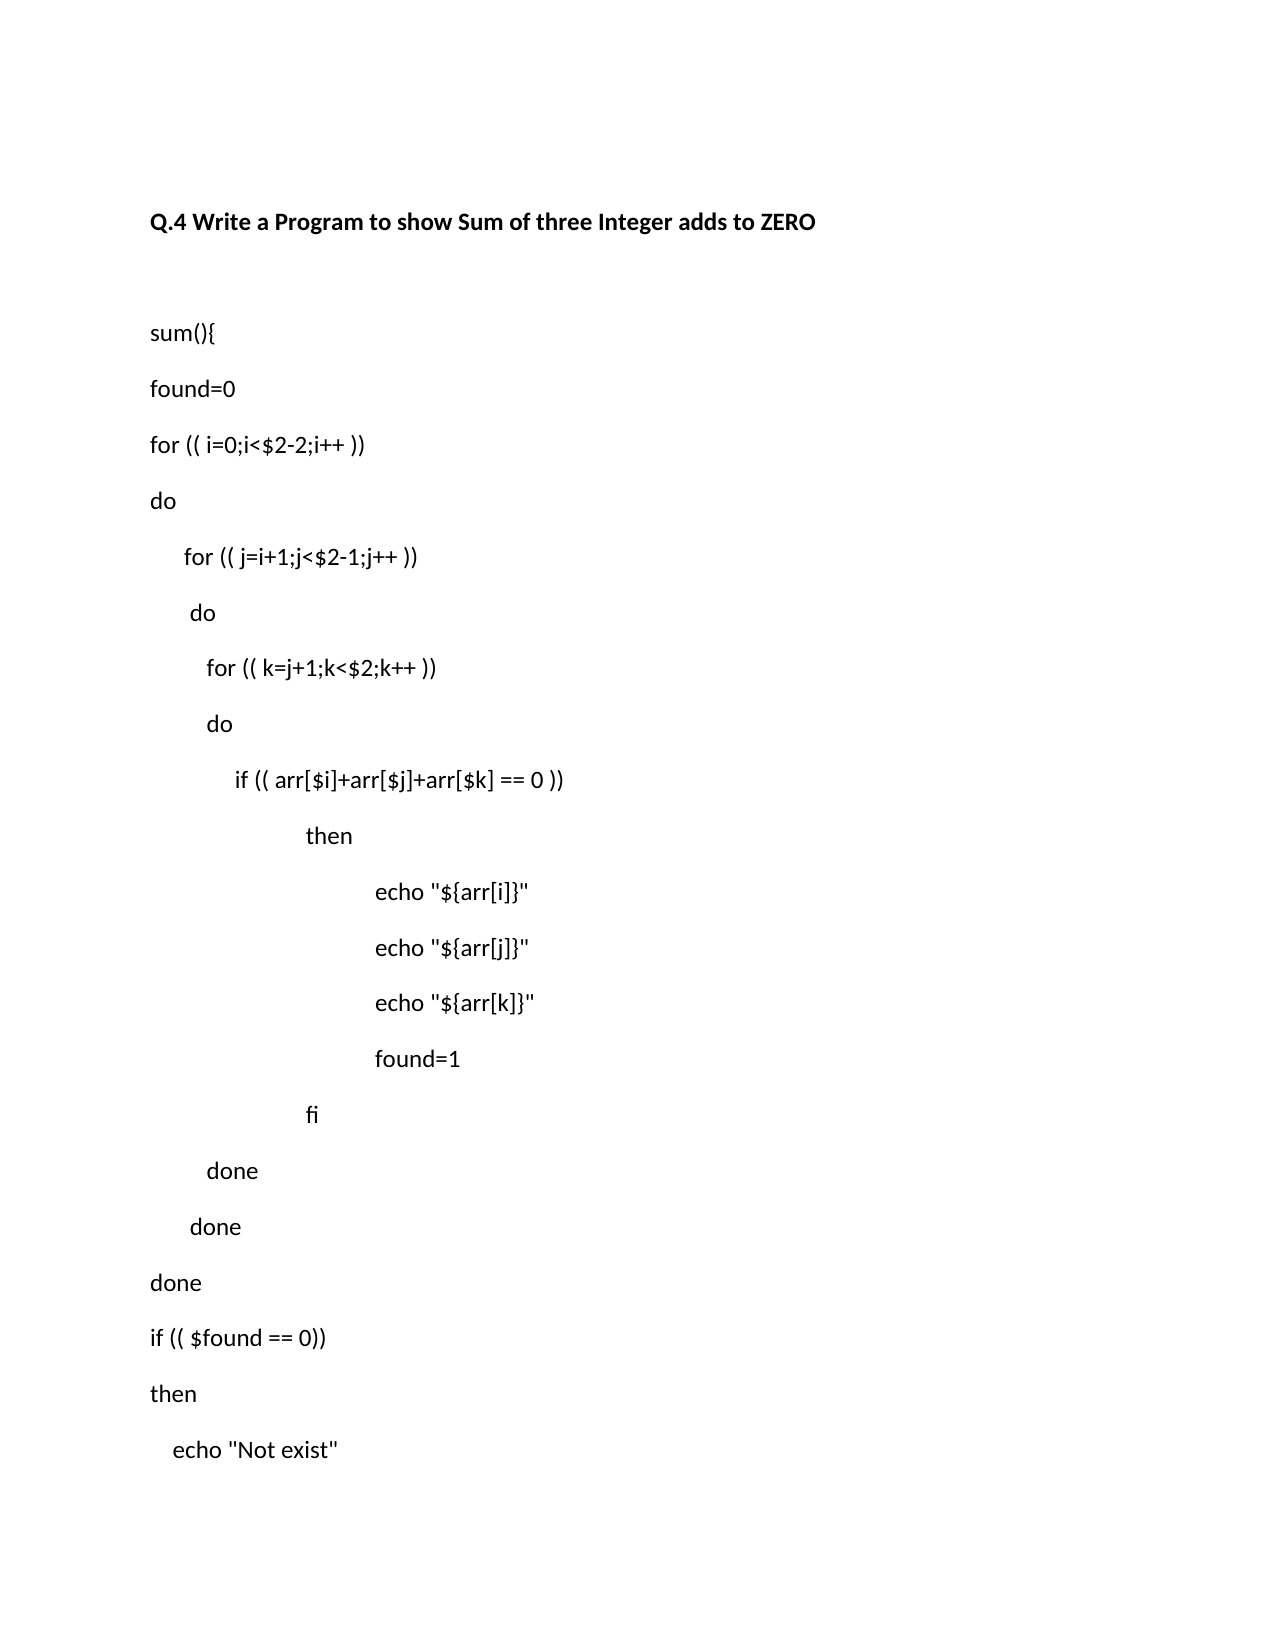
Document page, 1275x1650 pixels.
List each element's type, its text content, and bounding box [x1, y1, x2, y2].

text for (( k=j+1;k<$2;k++ )) [150, 652, 1125, 683]
text fi [150, 1099, 1125, 1130]
text echo "Not exist" [150, 1434, 1125, 1465]
text Q.4 Write a Program to show Sum of three Integer adds to ZERO [150, 206, 1125, 236]
text for (( i=0;i<$2-2;i++ )) [150, 429, 1125, 460]
text found=1 [150, 1043, 1125, 1074]
text do [150, 708, 1125, 739]
text done [150, 1155, 1125, 1186]
text done [150, 1267, 1125, 1297]
text found=0 [150, 373, 1125, 404]
text echo "${arr[i]}" [150, 876, 1125, 906]
text then [150, 820, 1125, 851]
text done [150, 1211, 1125, 1241]
text if (( $found == 0)) [150, 1322, 1125, 1353]
text for (( j=i+1;j<$2-1;j++ )) [150, 541, 1125, 571]
text if (( arr[$i]+arr[$j]+arr[$k] == 0 )) [150, 764, 1125, 795]
text then [150, 1378, 1125, 1409]
text do [150, 597, 1125, 627]
text echo "${arr[j]}" [150, 932, 1125, 962]
text sum(){ [150, 317, 1125, 348]
text echo "${arr[k]}" [150, 987, 1125, 1018]
text do [150, 485, 1125, 516]
